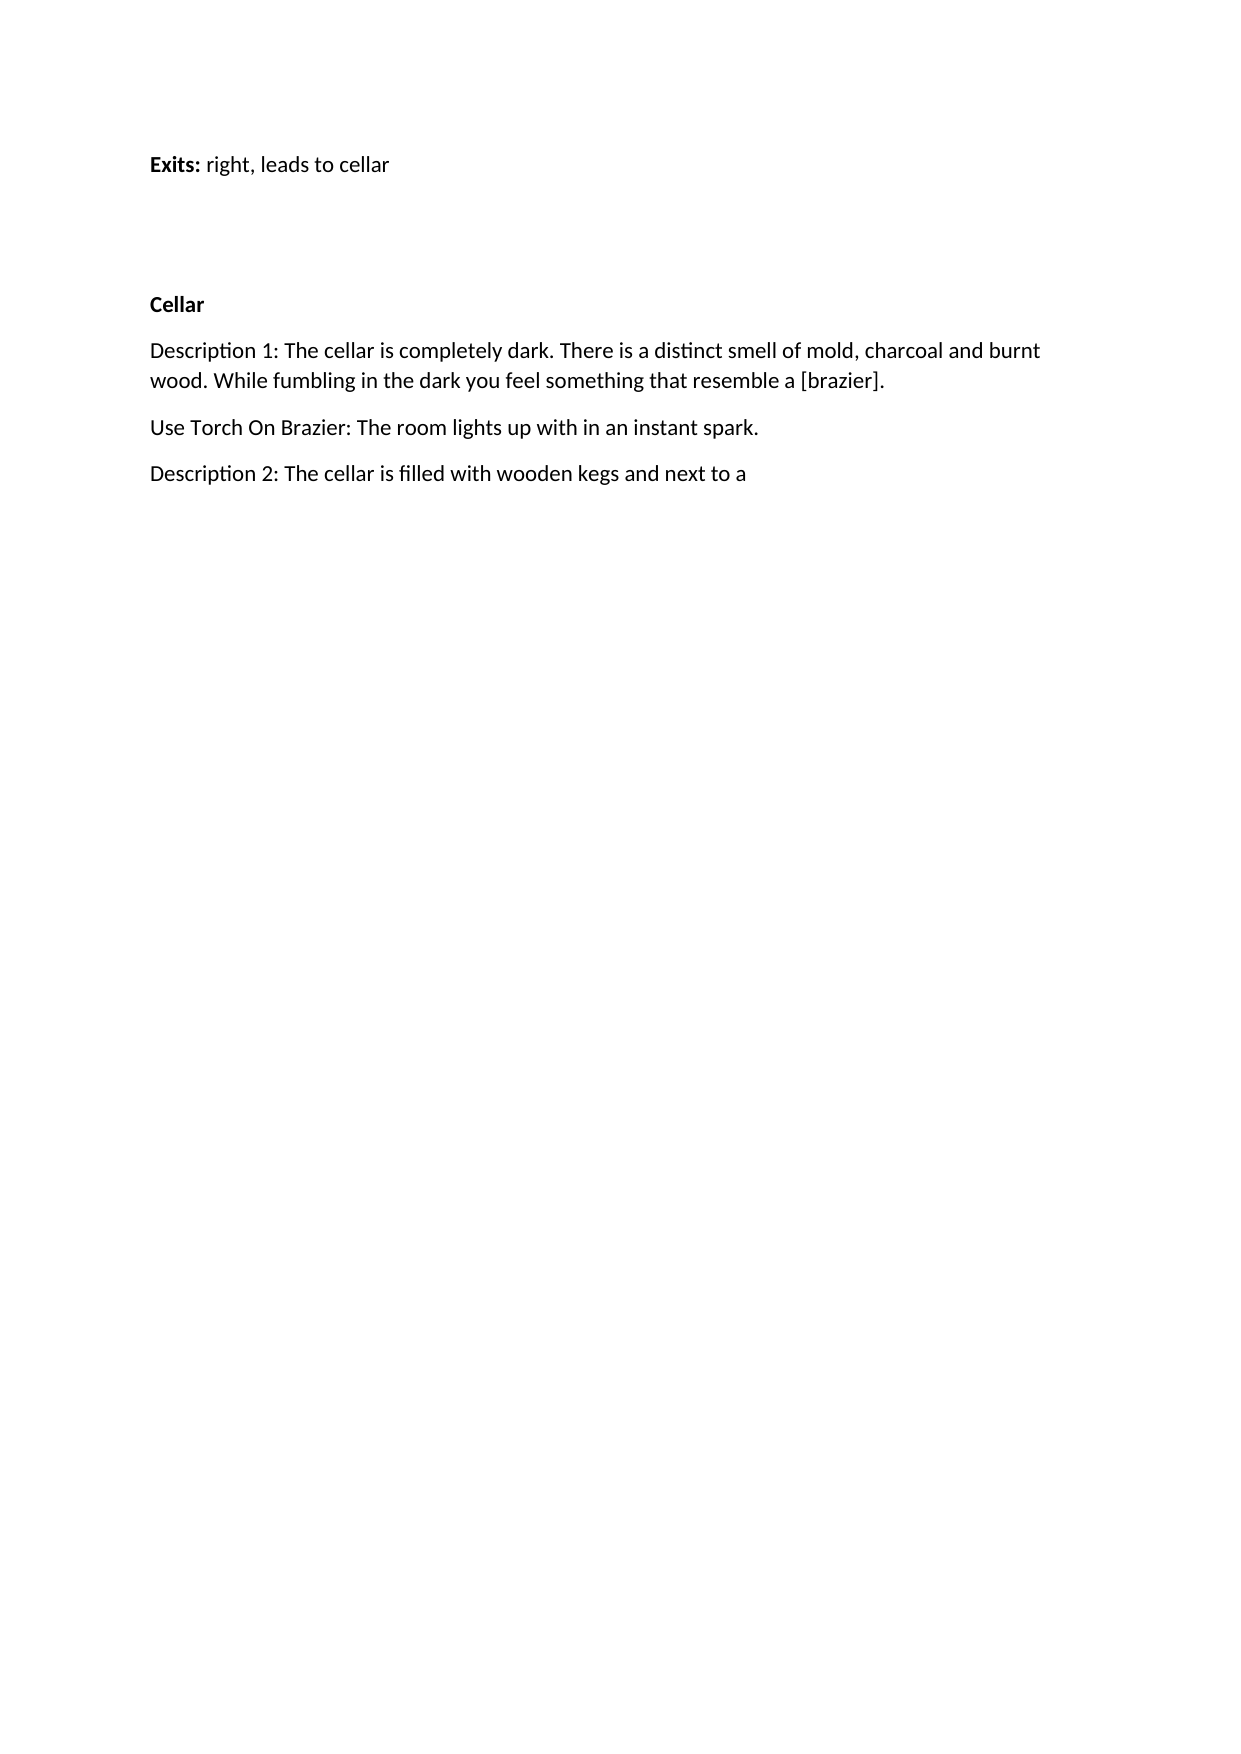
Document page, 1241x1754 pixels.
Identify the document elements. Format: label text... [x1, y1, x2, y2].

text Description 1: The cellar is completely dark. There is a distinct smell of mold, charcoal and burnt wood. While fumbling in the dark you feel something that resemble a [brazier]. [150, 335, 1090, 393]
text Description 2: The cellar is filled with wooden kegs and next to a [150, 458, 1090, 486]
text Cellar [150, 289, 1090, 317]
text Use Torch On Brazier: The room lights up with in an instant spark. [150, 411, 1090, 439]
text Exits: right, leads to cellar [150, 150, 1090, 178]
